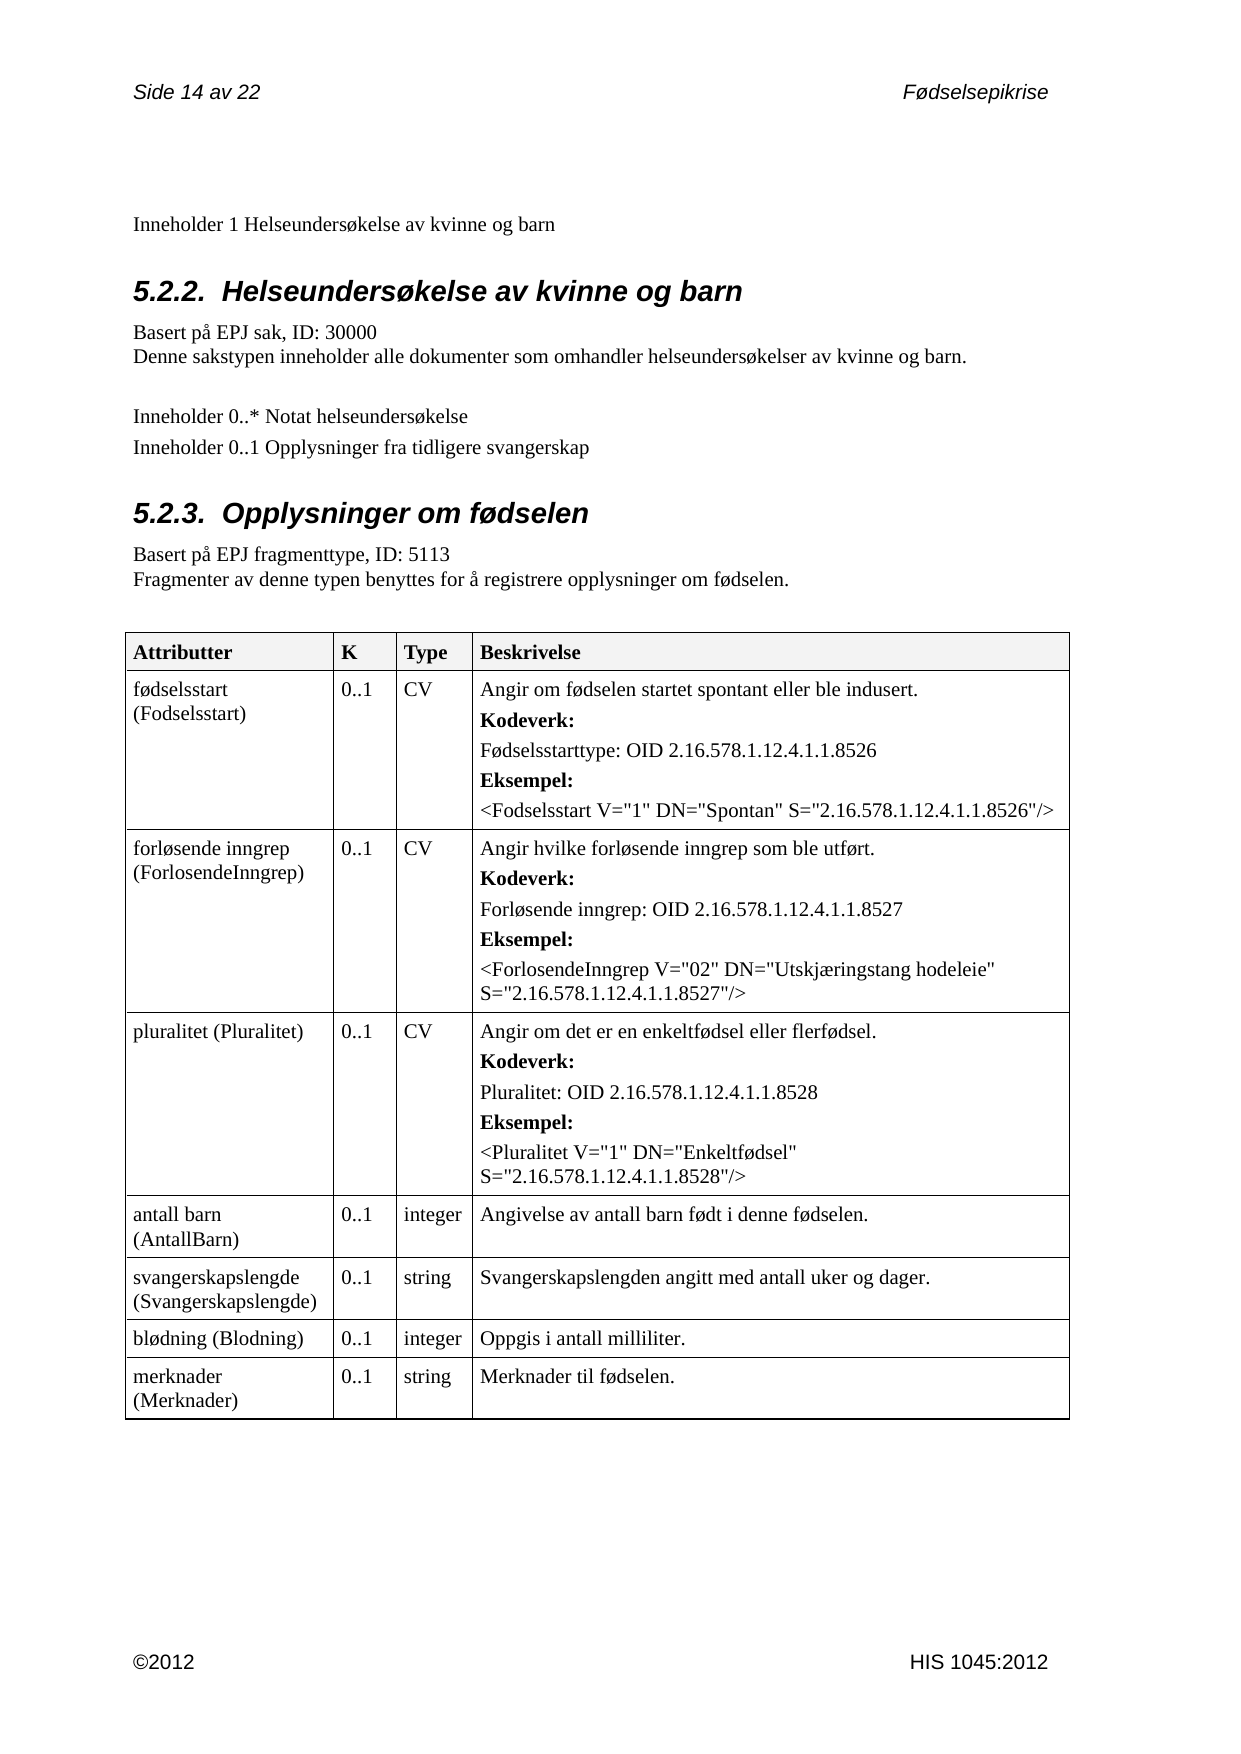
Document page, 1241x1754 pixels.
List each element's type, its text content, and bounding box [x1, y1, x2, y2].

table_cell forløsende inngrep (ForlosendeInngrep) [126, 830, 333, 1012]
table_cell 0..1 [334, 1196, 396, 1257]
table_cell merknader (Merknader) [126, 1358, 333, 1418]
text Inneholder 1 Helseundersøkelse av kvinne og barn [133, 212, 1048, 236]
table_cell Merknader til fødselen. [473, 1358, 1069, 1418]
table_cell 0..1 [334, 671, 396, 829]
table_cell integer [397, 1196, 472, 1257]
text Inneholder 0..* Notat helseundersøkelse [133, 404, 1048, 428]
table_cell Angir om det er en enkeltfødsel eller flerfødsel. Kodeverk: Pluralitet: OID 2.16.578.1.12.4.1.1.8528 Eksempel: <Pluralitet V="1" DN="Enkeltfødsel" S="2.16.578.1.12.4.1.1.8528"/> [473, 1013, 1069, 1194]
table_cell string [397, 1358, 472, 1418]
table_cell Angir om fødselen startet spontant eller ble indusert. Kodeverk: Fødselsstarttype: OID 2.16.578.1.12.4.1.1.8526 Eksempel: <Fodselsstart V="1" DN="Spontan" S="2.16.578.1.12.4.1.1.8526"/> [473, 671, 1069, 829]
subtitle Helseundersøkelse av kvinne og barn [133, 274, 1048, 307]
table_cell 0..1 [334, 1013, 396, 1194]
text Basert på EPJ fragmenttype, ID: 5113 Fragmenter av denne typen benyttes for å registrere opplysninger om fødselen. [133, 542, 1048, 591]
table_cell CV [397, 830, 472, 1012]
table_cell CV [397, 671, 472, 829]
table_cell blødning (Blodning) [126, 1320, 333, 1357]
table_header Type [397, 633, 472, 670]
table_cell integer [397, 1320, 472, 1357]
table_cell svangerskapslengde (Svangerskapslengde) [126, 1258, 333, 1319]
table_cell 0..1 [334, 1258, 396, 1319]
subtitle Opplysninger om fødselen [133, 496, 1048, 530]
table_cell 0..1 [334, 1320, 396, 1357]
table_header Attributter [126, 633, 333, 670]
table_cell antall barn (AntallBarn) [126, 1196, 333, 1257]
table_cell Angir hvilke forløsende inngrep som ble utført. Kodeverk: Forløsende inngrep: OID 2.16.578.1.12.4.1.1.8527 Eksempel: <ForlosendeInngrep V="02" DN="Utskjæringstang hodeleie" S="2.16.578.1.12.4.1.1.8527"/> [473, 830, 1069, 1012]
table_cell fødselsstart (Fodselsstart) [126, 671, 333, 829]
table_header Beskrivelse [473, 633, 1069, 670]
table_cell Svangerskapslengden angitt med antall uker og dager. [473, 1258, 1069, 1319]
text Inneholder 0..1 Opplysninger fra tidligere svangerskap [133, 435, 1048, 459]
table_cell 0..1 [334, 1358, 396, 1418]
table_cell string [397, 1258, 472, 1319]
table_cell Oppgis i antall milliliter. [473, 1320, 1069, 1357]
table_cell pluralitet (Pluralitet) [126, 1013, 333, 1194]
table_cell Angivelse av antall barn født i denne fødselen. [473, 1196, 1069, 1257]
table_cell 0..1 [334, 830, 396, 1012]
text Basert på EPJ sak, ID: 30000 Denne sakstypen inneholder alle dokumenter som omhandler helseundersøkelser av kvinne og barn. [133, 320, 1048, 368]
table_cell CV [397, 1013, 472, 1194]
table_header K [334, 633, 396, 670]
